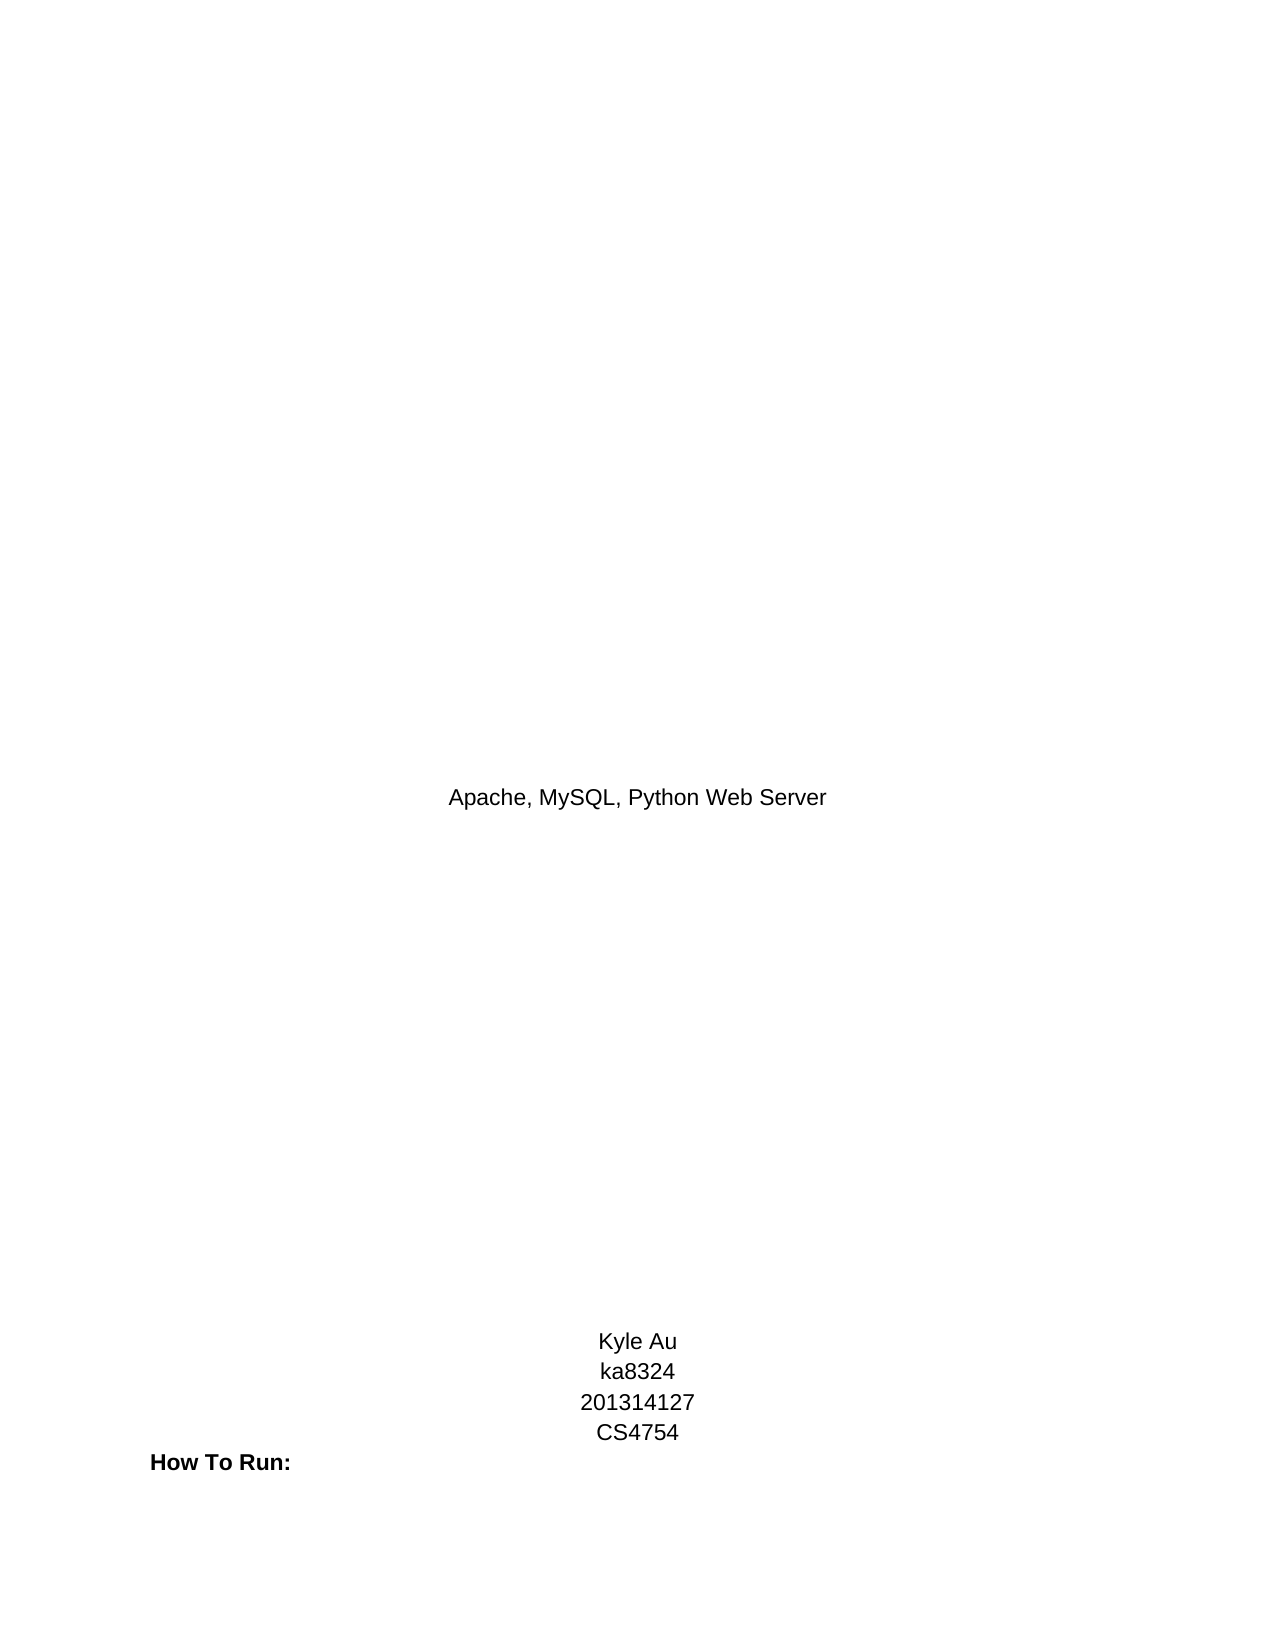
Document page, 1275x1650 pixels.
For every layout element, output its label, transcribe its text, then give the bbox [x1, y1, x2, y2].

text CS4754 [150, 1419, 1125, 1445]
text Apache, MySQL, Python Web Server [150, 784, 1125, 811]
text 201314127 [150, 1388, 1125, 1415]
text How To Run: [150, 1449, 1125, 1475]
text Kyle Au [150, 1328, 1125, 1354]
text ka8324 [150, 1358, 1125, 1385]
